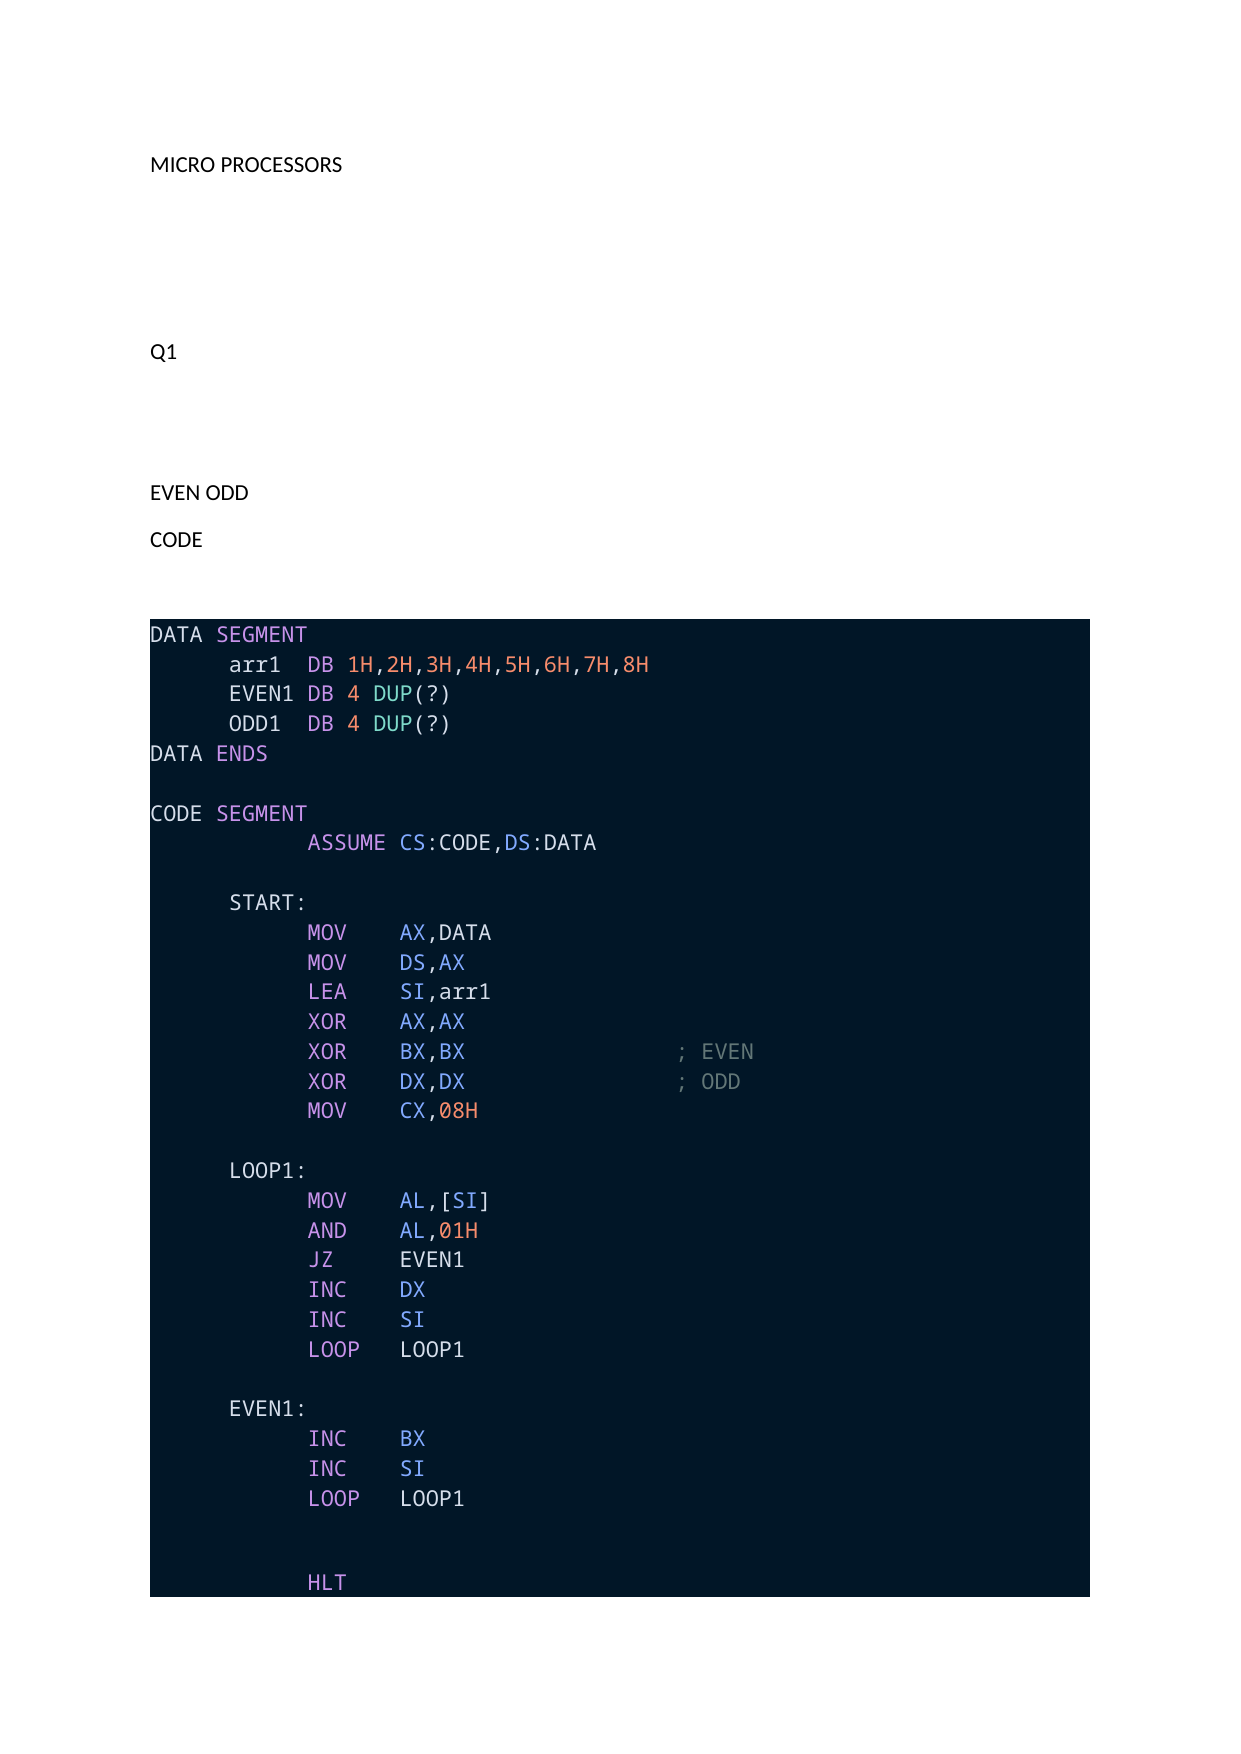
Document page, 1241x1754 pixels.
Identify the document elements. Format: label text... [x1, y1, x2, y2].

text JZ EVEN1 [150, 1244, 1090, 1274]
text EVEN1: [150, 1393, 1090, 1423]
text LOOP LOOP1 [150, 1483, 1090, 1512]
text EVEN ODD [150, 478, 1090, 506]
text XOR BX,BX ; EVEN [150, 1036, 1090, 1066]
text INC DX [150, 1274, 1090, 1304]
text CODE SEGMENT [150, 797, 1090, 827]
text AND AL,01H [150, 1214, 1090, 1244]
text INC SI [150, 1304, 1090, 1334]
text INC BX [150, 1423, 1090, 1453]
text HLT [150, 1567, 1090, 1597]
text DATA SEGMENT [150, 619, 1090, 648]
text XOR AX,AX [150, 1006, 1090, 1036]
text MOV CX,08H [150, 1095, 1090, 1125]
text CODE [150, 525, 1090, 553]
text ASSUME CS:CODE,DS:DATA [150, 827, 1090, 857]
text LOOP LOOP1 [150, 1334, 1090, 1363]
text DATA ENDS [150, 738, 1090, 768]
text MOV DS,AX [150, 946, 1090, 976]
text Q1 [150, 337, 1090, 366]
text EVEN1 DB 4 DUP(?) [150, 678, 1090, 708]
text arr1 DB 1H,2H,3H,4H,5H,6H,7H,8H [150, 648, 1090, 678]
text MICRO PROCESSORS [150, 150, 1090, 178]
text INC SI [150, 1453, 1090, 1483]
text LOOP1: [150, 1155, 1090, 1185]
text XOR DX,DX ; ODD [150, 1066, 1090, 1095]
text LEA SI,arr1 [150, 976, 1090, 1006]
text MOV AX,DATA [150, 917, 1090, 946]
text ODD1 DB 4 DUP(?) [150, 708, 1090, 738]
text MOV AL,[SI] [150, 1185, 1090, 1214]
text START: [150, 887, 1090, 917]
